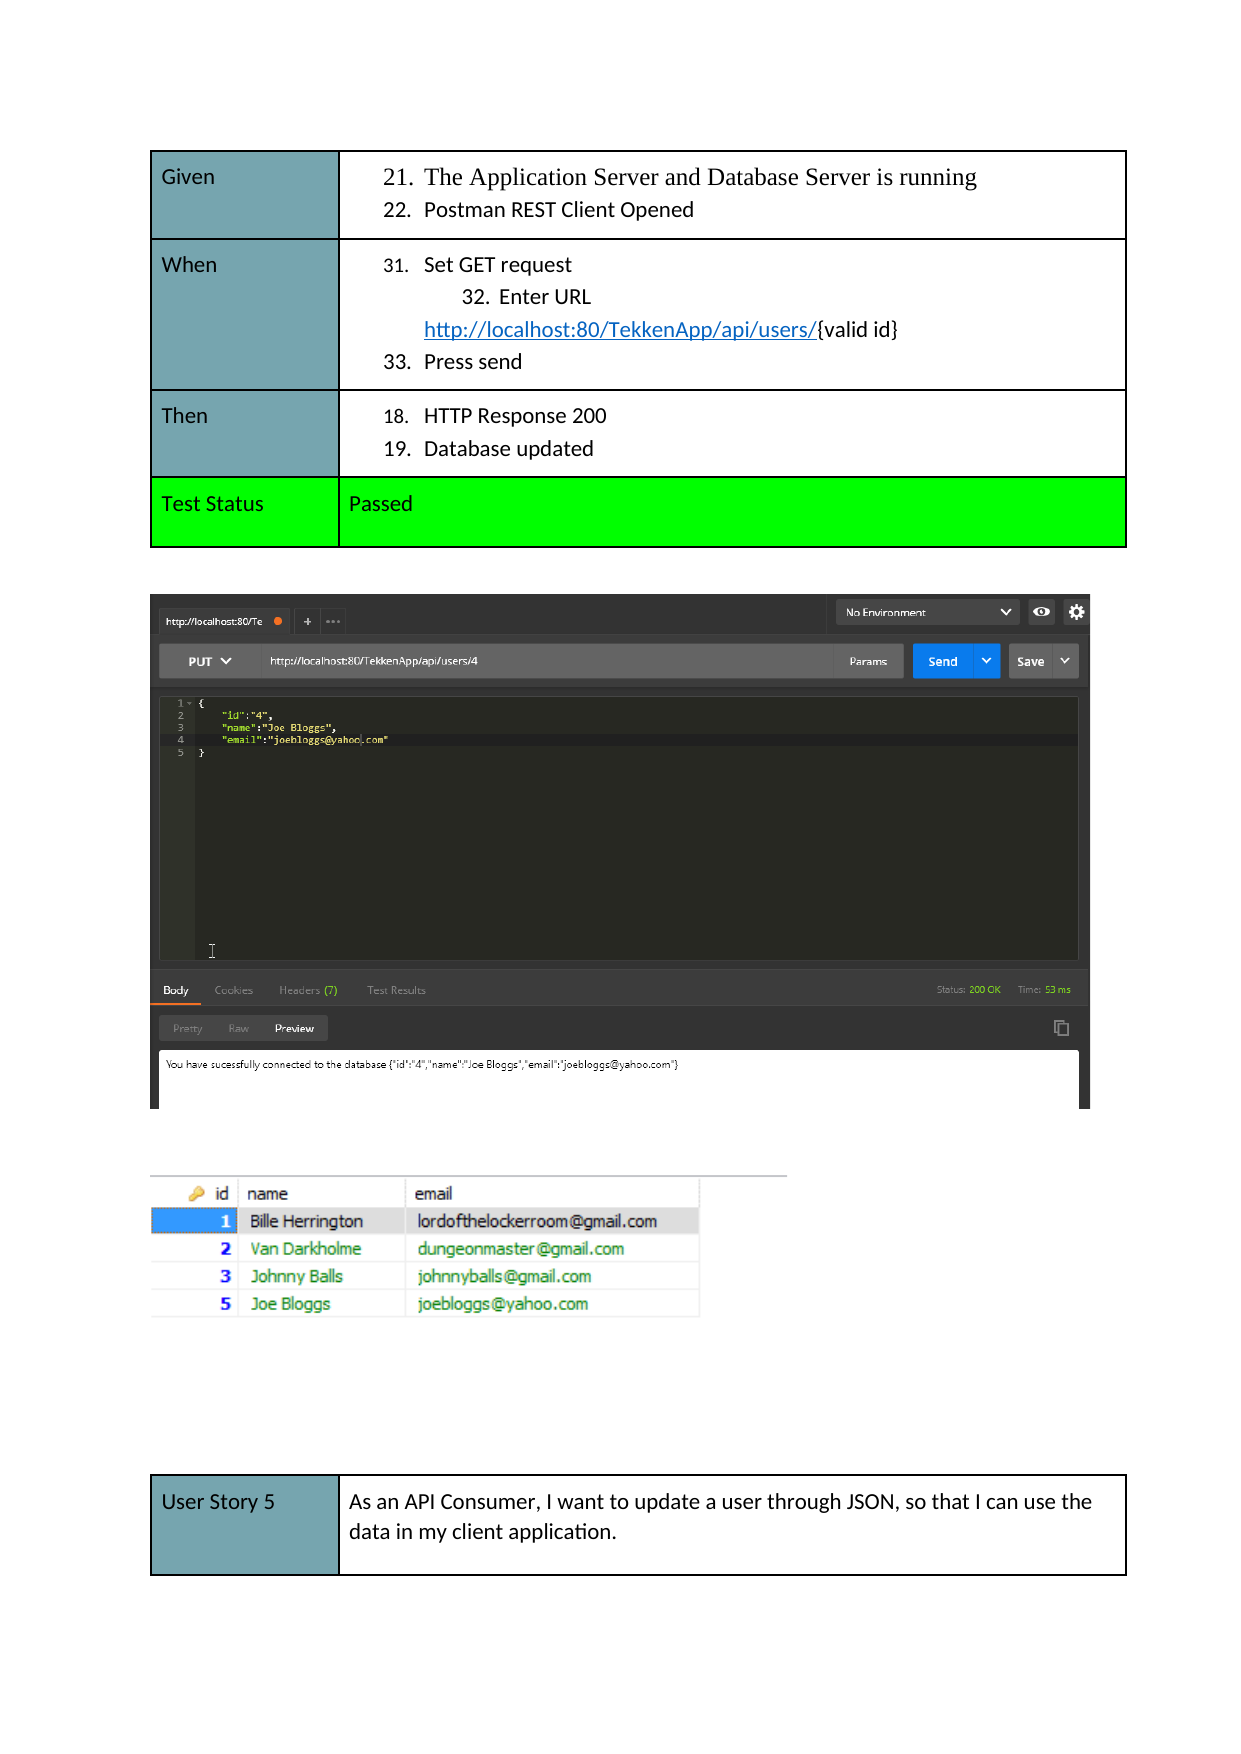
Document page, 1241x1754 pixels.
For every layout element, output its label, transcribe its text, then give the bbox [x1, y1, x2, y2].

table_cell When [152, 240, 338, 389]
table_cell Set GET request Enter URL http://localhost:80/TekkenApp/api/users/{valid id} Press send [340, 240, 1125, 389]
picture [150, 594, 1091, 1109]
table_cell HTTP Response 200 Database updated [340, 391, 1125, 476]
table_header User Story 5 [152, 1476, 338, 1574]
table_cell Test Status [152, 478, 338, 546]
picture [150, 1174, 788, 1362]
table_cell Given [152, 152, 338, 238]
table_header As an API Consumer, I want to update a user through JSON, so that I can use the data in my client application. [340, 1476, 1125, 1574]
table_cell The Application Server and Database Server is running Postman REST Client Opened [340, 152, 1125, 238]
table_cell Then [152, 391, 338, 476]
table_cell Passed [340, 478, 1125, 546]
